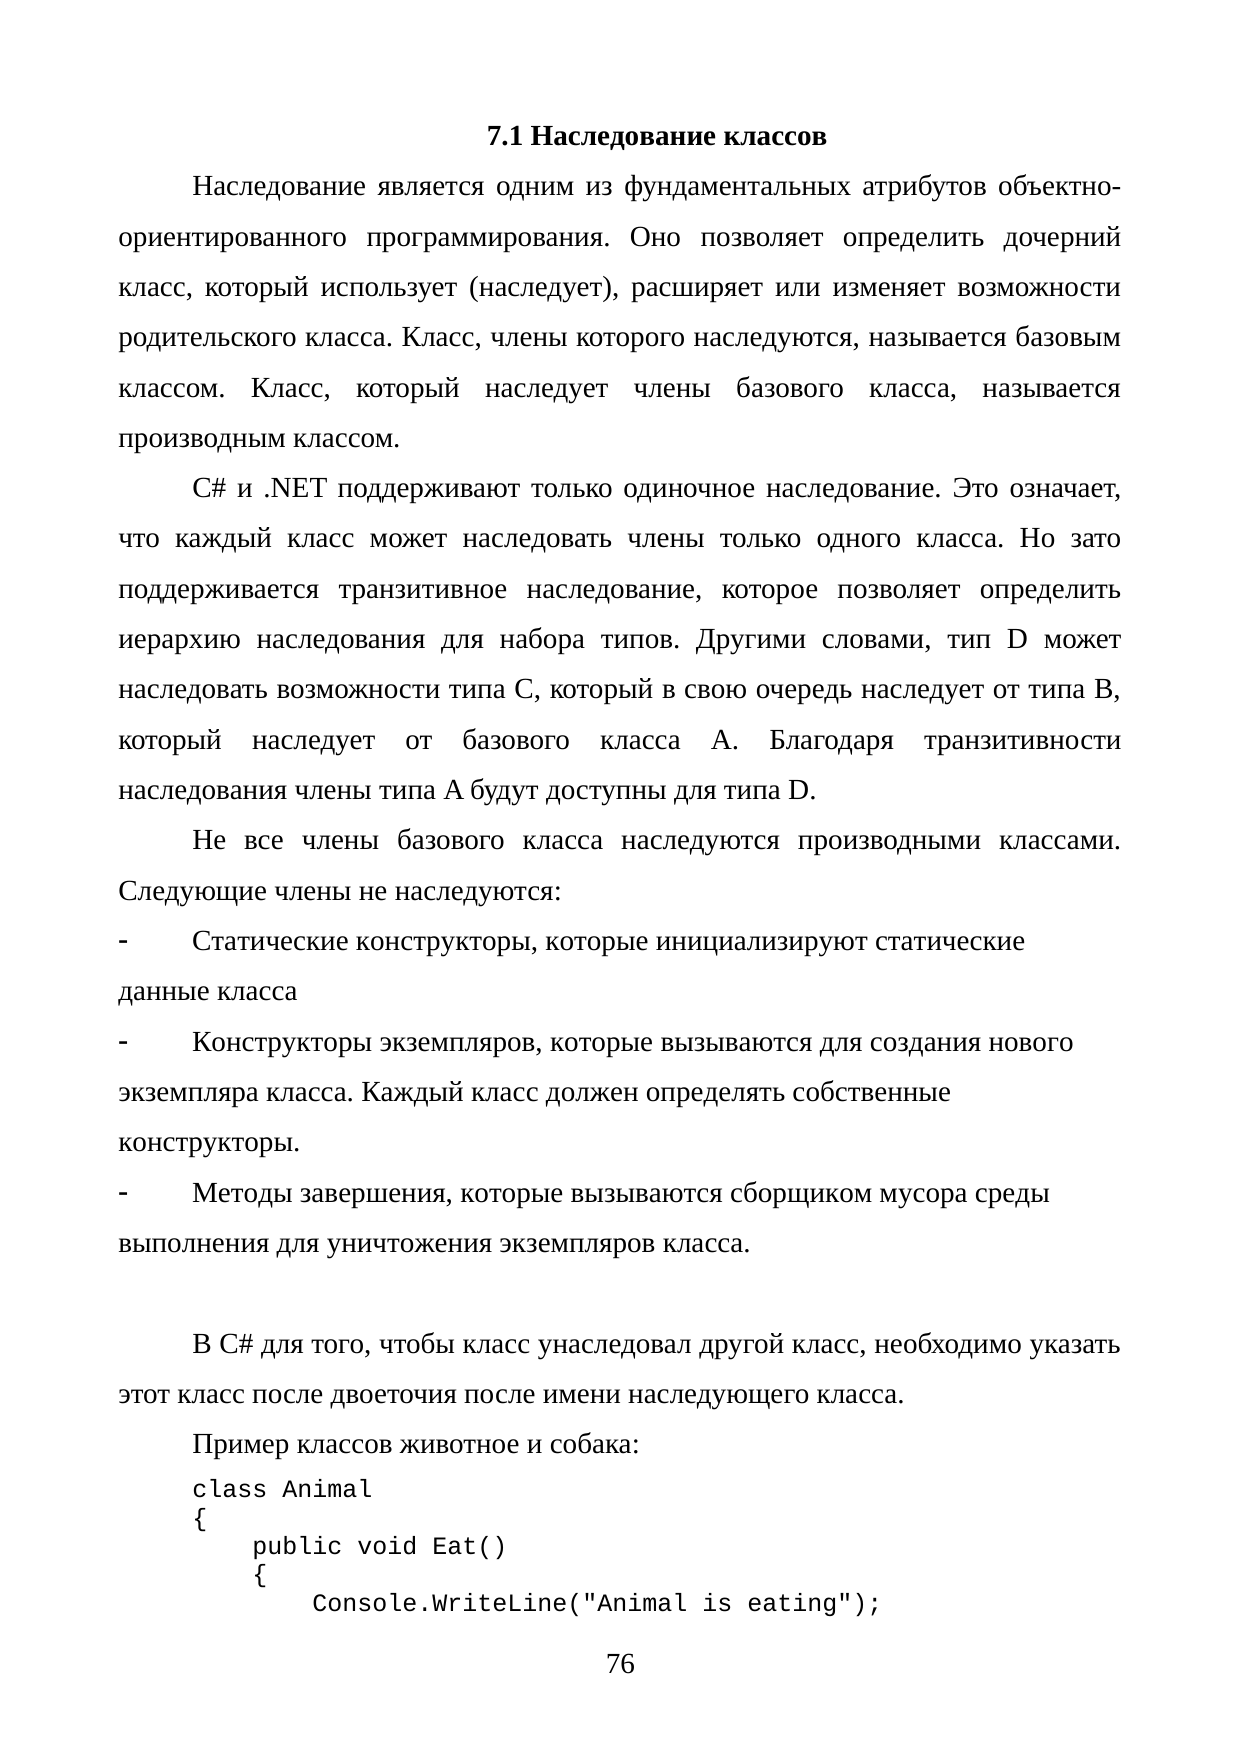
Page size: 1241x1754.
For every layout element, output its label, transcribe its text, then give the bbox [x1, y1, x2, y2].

text В C# для того, чтобы класс унаследовал другой класс, необходимо указать этот класс после двоеточия после имени наследующего класса. [118, 1326, 1122, 1410]
list Конструкторы экземпляров, которые вызываются для создания нового экземпляра класса. Каждый класс должен определять собственные конструкторы. [118, 1024, 1122, 1158]
list Методы завершения, которые вызываются сборщиком мусора среды выполнения для уничтожения экземпляров класса. [118, 1175, 1122, 1259]
text C# и .NET поддерживают только одиночное наследование. Это означает, что каждый класс может наследовать члены только одного класса. Но зато поддерживается транзитивное наследование, которое позволяет определить иерархию наследования для набора типов. Другими словами, тип D может наследовать возможности типа C, который в свою очередь наследует от типа B, который наследует от базового класса A. Благодаря транзитивности наследования члены типа A будут доступны для типа D. [118, 470, 1122, 806]
list Статические конструкторы, которые инициализируют статические данные класса [118, 923, 1122, 1007]
text Не все члены базового класса наследуются производными классами. Следующие члены не наследуются: [118, 822, 1122, 906]
text { [118, 1505, 1122, 1533]
text public void Eat() [118, 1533, 1122, 1562]
text Console.WriteLine("Animal is eating"); [118, 1590, 1122, 1618]
text class Animal [118, 1477, 1122, 1505]
subtitle 7.1 Наследование классов [118, 118, 1122, 152]
text Пример классов животное и собака: [118, 1427, 1122, 1460]
text { [118, 1562, 1122, 1590]
text Наследование является одним из фундаментальных атрибутов объектно-ориентированного программирования. Оно позволяет определить дочерний класс, который использует (наследует), расширяет или изменяет возможности родительского класса. Класс, члены которого наследуются, называется базовым классом. Класс, который наследует члены базового класса, называется производным классом. [118, 168, 1122, 453]
